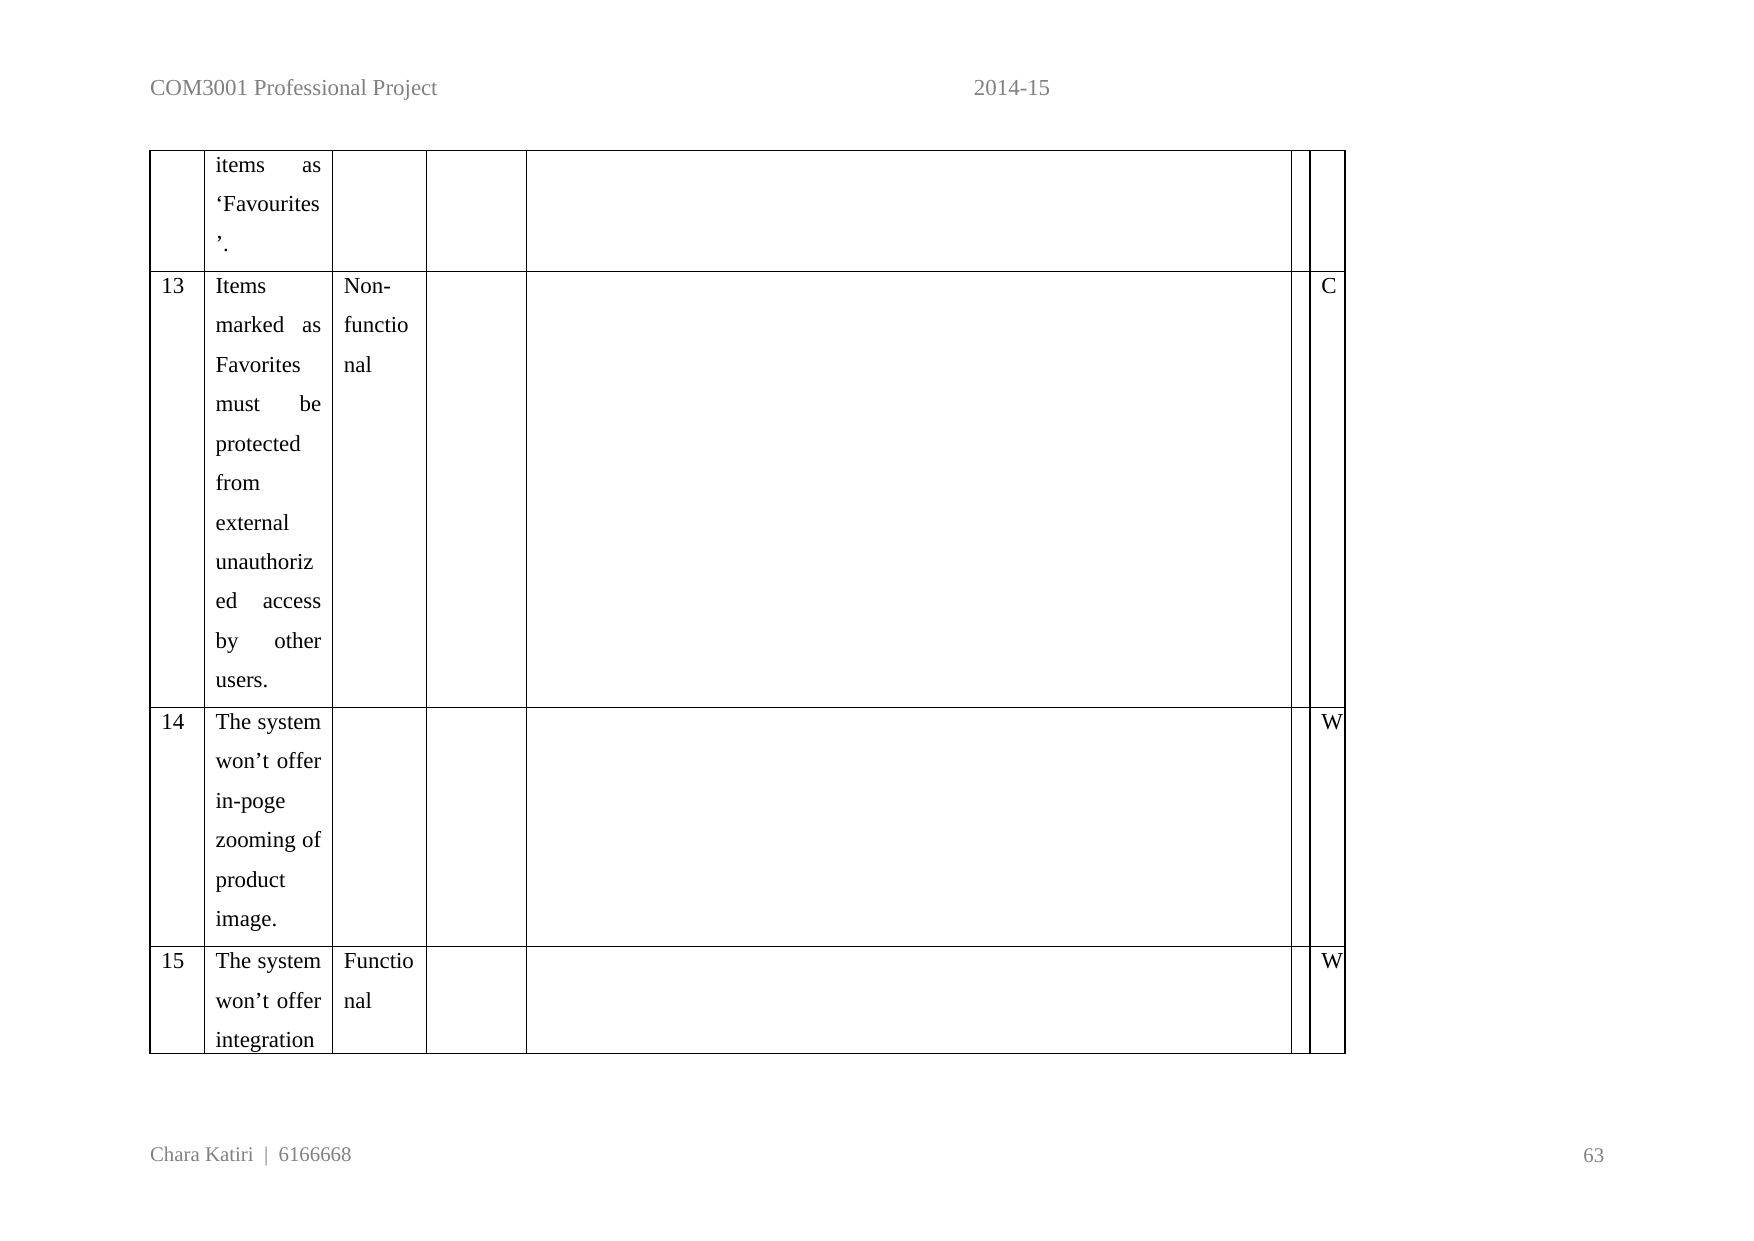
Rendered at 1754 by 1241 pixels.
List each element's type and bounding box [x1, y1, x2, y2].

table_cell [205, 151, 332, 271]
table_cell [333, 151, 426, 271]
table_cell [151, 272, 204, 707]
table_cell [1292, 708, 1309, 946]
table_cell [205, 947, 332, 1052]
table_cell [427, 151, 526, 271]
table_cell [333, 272, 426, 707]
table_cell [205, 272, 332, 707]
table_cell [1311, 947, 1344, 1052]
table_cell [427, 708, 526, 946]
table_cell [205, 708, 332, 946]
table_cell [151, 708, 204, 946]
table_cell [1292, 151, 1309, 271]
table_cell [1292, 947, 1309, 1052]
table_cell [527, 151, 1291, 271]
table_cell [151, 151, 204, 271]
table_cell [333, 947, 426, 1052]
table_cell [151, 947, 204, 1052]
table_cell [427, 272, 526, 707]
table_cell [1311, 151, 1344, 271]
table_cell [427, 947, 526, 1052]
table_cell [527, 272, 1291, 707]
table_cell [1311, 272, 1344, 707]
table_cell [527, 708, 1291, 946]
table_cell [333, 708, 426, 946]
table_cell [1292, 272, 1309, 707]
table_cell [527, 947, 1291, 1052]
table_cell [1311, 708, 1344, 946]
